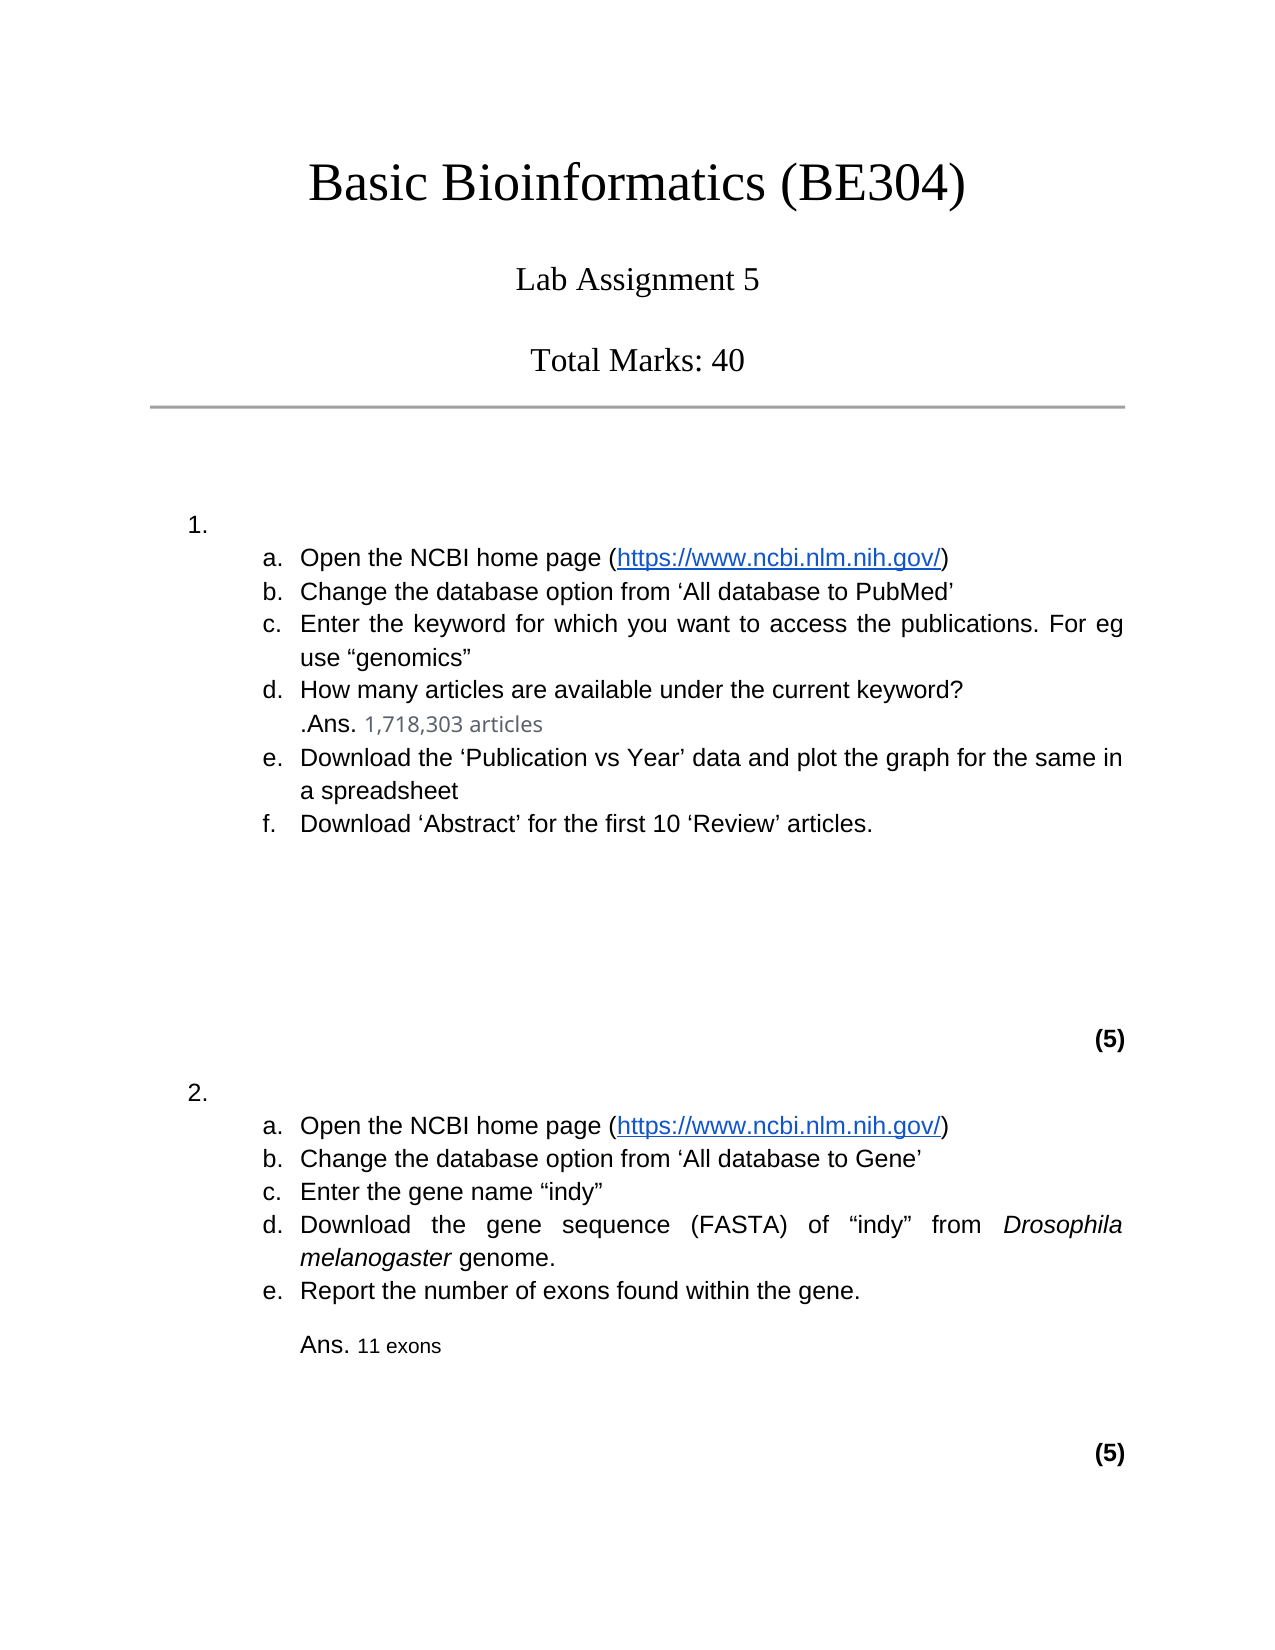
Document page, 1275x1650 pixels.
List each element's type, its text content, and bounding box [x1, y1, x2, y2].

title Basic Bioinformatics (BE304) [150, 150, 1125, 212]
list Open the NCBI home page (https://www.ncbi.nlm.nih.gov/) [262, 1111, 1125, 1140]
list Change the database option from ‘All database to PubMed’ [262, 576, 1125, 605]
list Download the ‘Publication vs Year’ data and plot the graph for the same in a spreadsheet [262, 743, 1125, 804]
text Ans. 11 exons [300, 1330, 1125, 1359]
list Download ‘Abstract’ for the first 10 ‘Review’ articles. [262, 809, 1125, 837]
list How many articles are available under the current keyword? [262, 676, 1125, 704]
list Report the number of exons found within the gene. [262, 1276, 1125, 1305]
list Open the NCBI home page (https://www.ncbi.nlm.nih.gov/) [262, 543, 1125, 572]
list Enter the gene name “indy” [262, 1177, 1125, 1206]
list Change the database option from ‘All database to Gene’ [262, 1144, 1125, 1173]
text (5) [225, 1024, 1125, 1053]
list Download the gene sequence (FASTA) of “indy” from Drosophila melanogaster genome. [262, 1210, 1125, 1272]
list Enter the keyword for which you want to access the publications. For eg use “genomics” [262, 609, 1125, 671]
subtitle Total Marks: 40 [150, 341, 1125, 379]
text .Ans. 1,718,303 articles [300, 708, 1125, 738]
text (5) [225, 1438, 1125, 1466]
subtitle Lab Assignment 5 [150, 259, 1125, 297]
